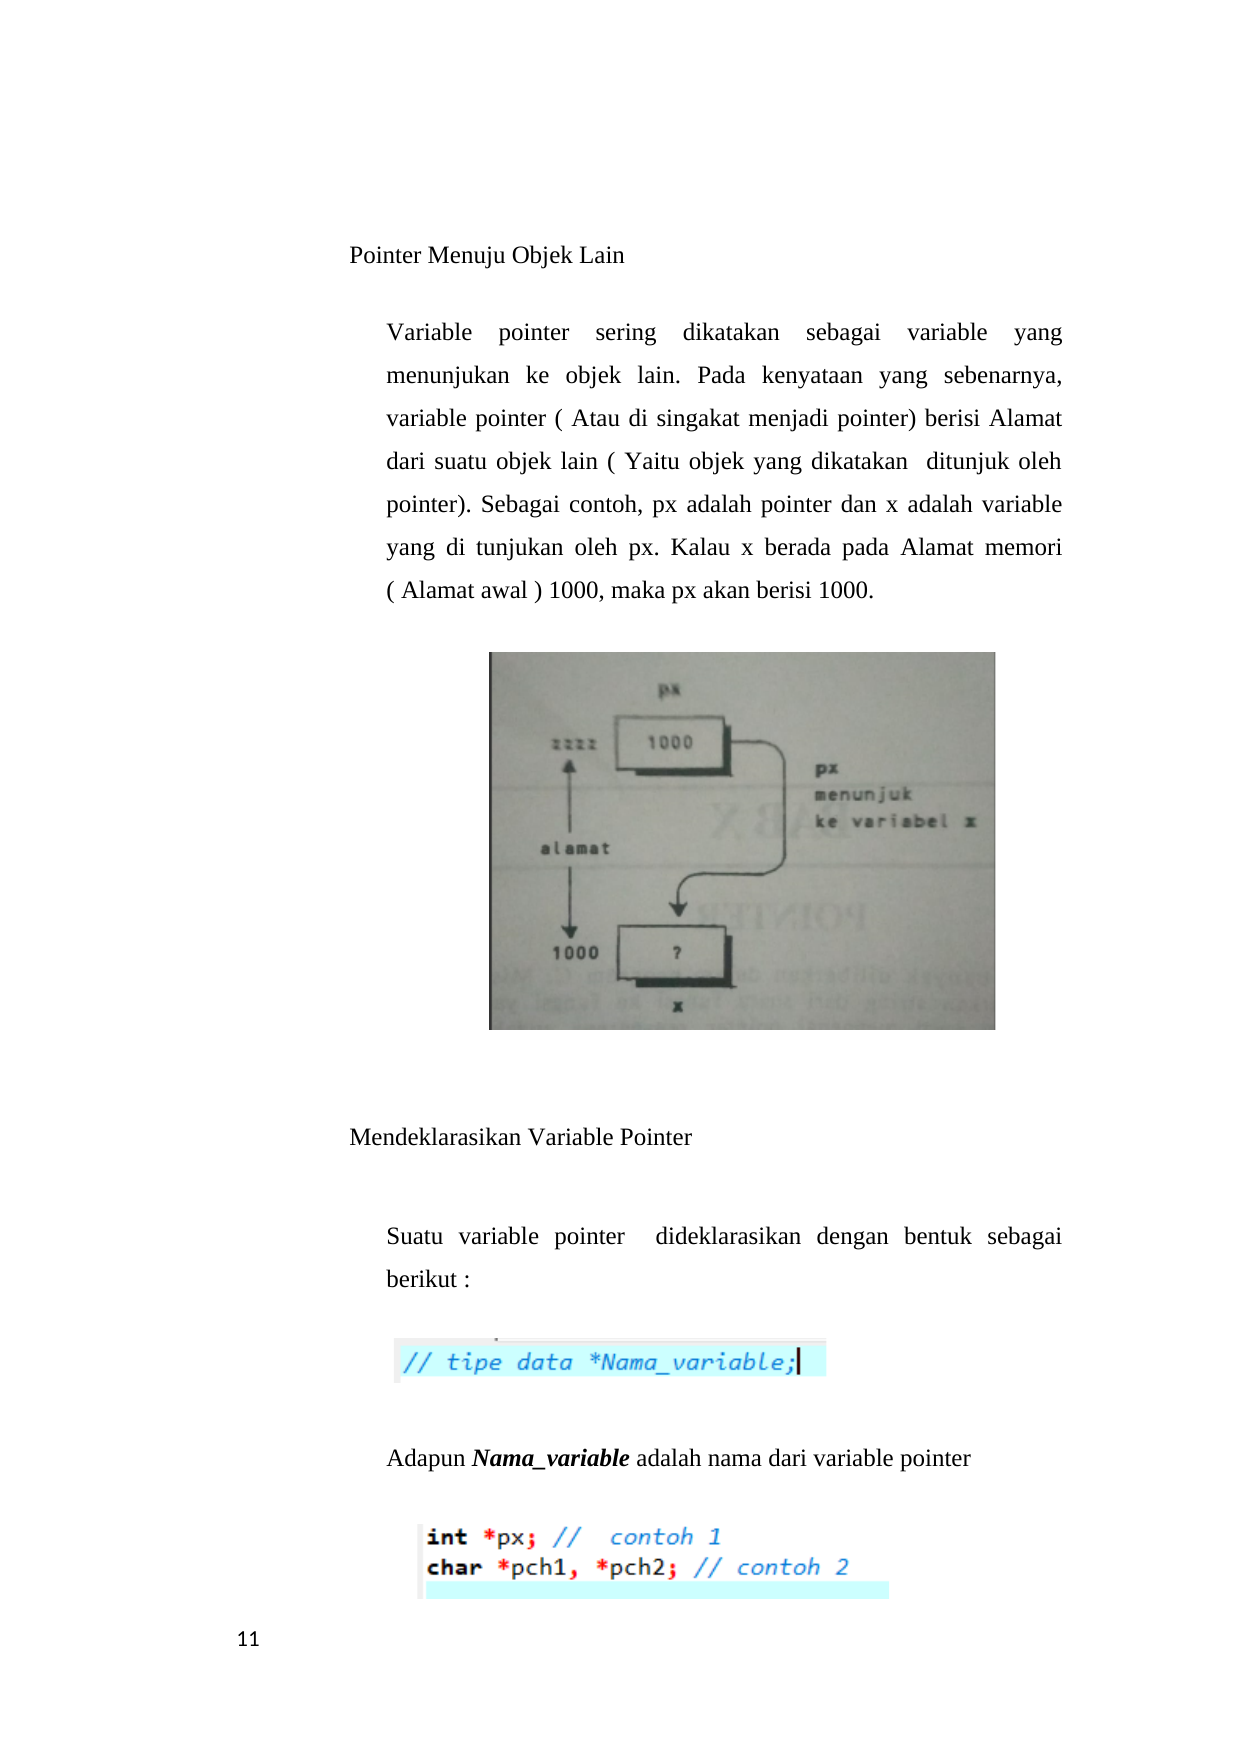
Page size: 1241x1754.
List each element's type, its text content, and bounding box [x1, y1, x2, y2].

picture [393, 1338, 827, 1383]
subtitle Pointer Menuju Objek Lain [349, 240, 1063, 269]
text Variable pointer sering dikatakan sebagai variable yang menunjukan ke objek lain. Pada kenyataan yang sebenarnya, variable pointer ( Atau di singakat menjadi pointer) berisi Alamat dari suatu objek lain ( Yaitu objek yang dikatakan ditunjuk oleh pointer). Sebagai contoh, px adalah pointer dan x adalah variable yang di tunjukan oleh px. Kalau x berada pada Alamat memori ( Alamat awal ) 1000, maka px akan berisi 1000. [386, 317, 1063, 604]
subtitle Mendeklarasikan Variable Pointer [349, 1122, 1063, 1150]
text Adapun Nama_variable adalah nama dari variable pointer [386, 1443, 1063, 1472]
picture [489, 652, 996, 1030]
text Suatu variable pointer dideklarasikan dengan bentuk sebagai berikut : [386, 1221, 1063, 1293]
picture [417, 1524, 890, 1599]
